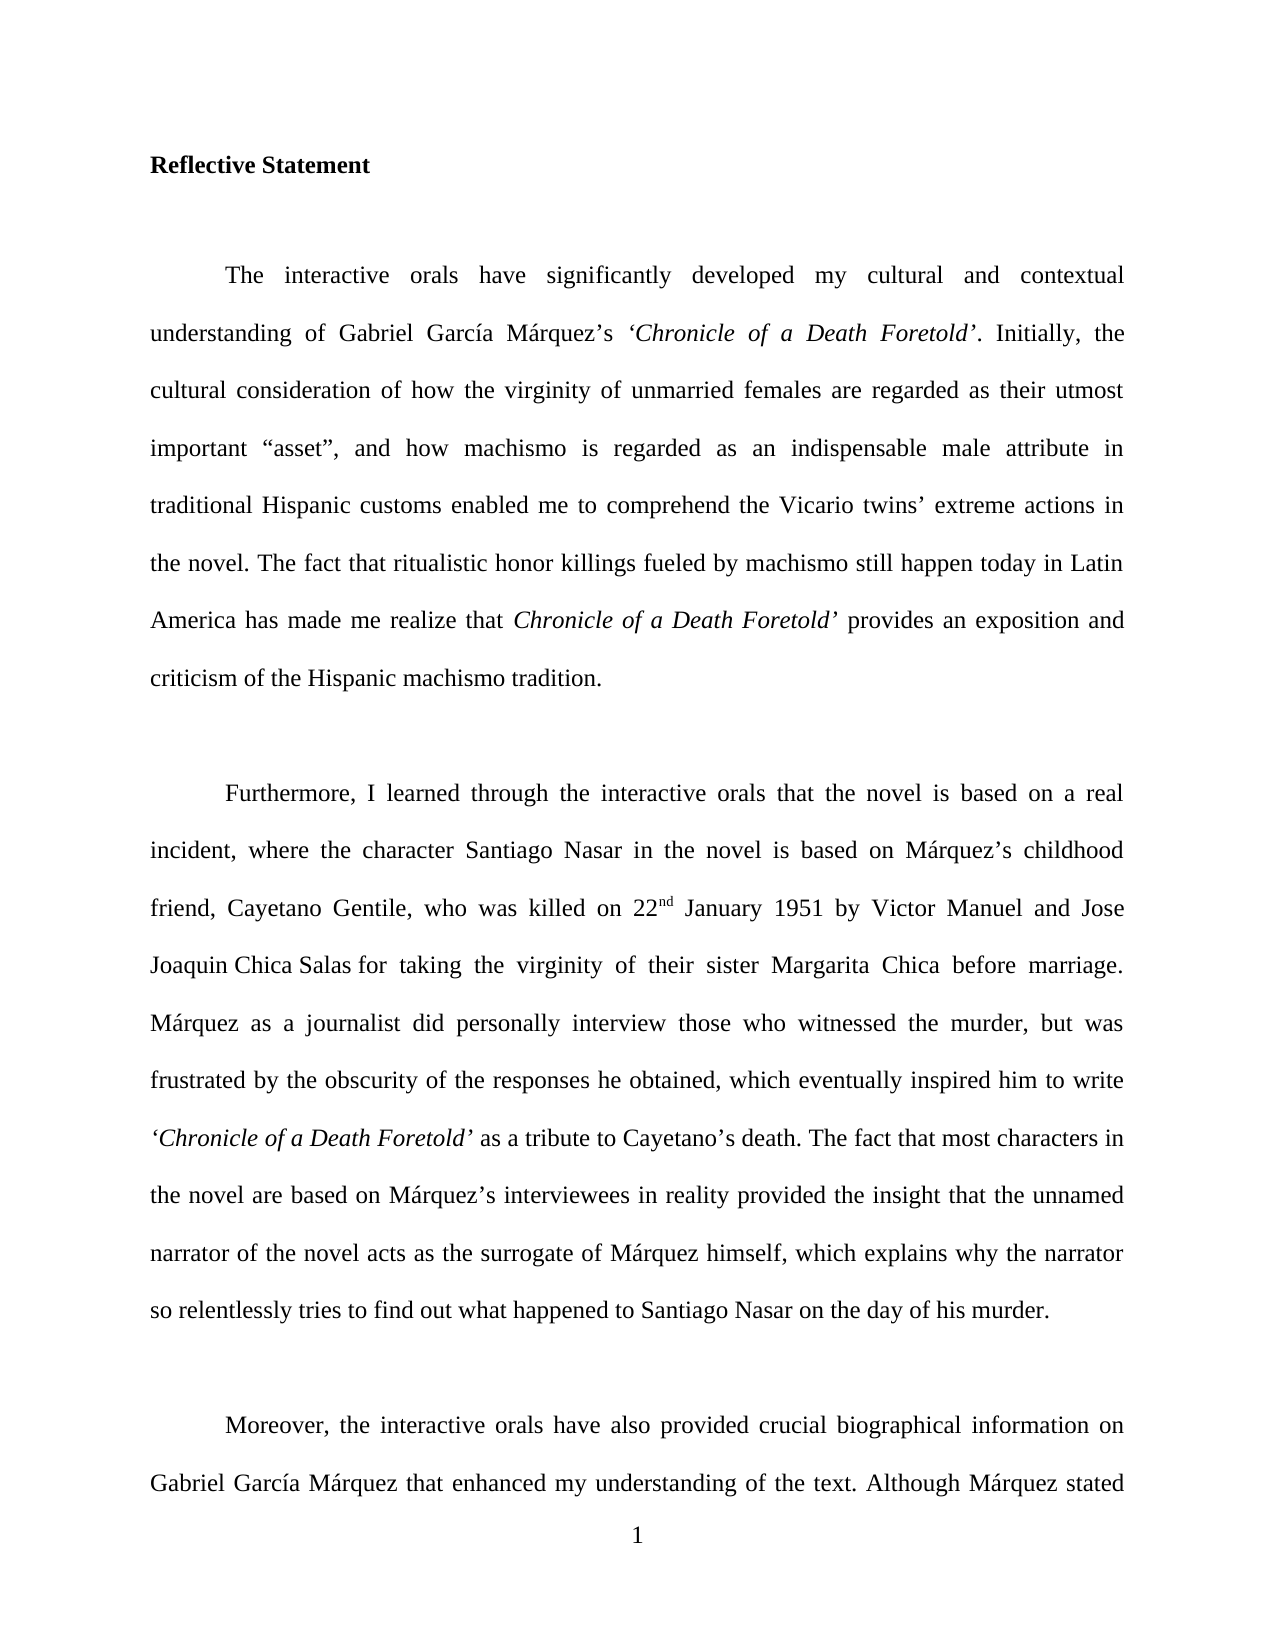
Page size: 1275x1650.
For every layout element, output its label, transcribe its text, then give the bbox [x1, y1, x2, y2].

text The interactive orals have significantly developed my cultural and contextual understanding of Gabriel García Márquez’s ‘Chronicle of a Death Foretold’. Initially, the cultural consideration of how the virginity of unmarried females are regarded as their utmost important “asset”, and how machismo is regarded as an indispensable male attribute in traditional Hispanic customs enabled me to comprehend the Vicario twins’ extreme actions in the novel. The fact that ritualistic honor killings fueled by machismo still happen today in Latin America has made me realize that Chronicle of a Death Foretold’ provides an exposition and criticism of the Hispanic machismo tradition. [150, 260, 1125, 691]
text Furthermore, I learned through the interactive orals that the novel is based on a real incident, where the character Santiago Nasar in the novel is based on Márquez’s childhood friend, Cayetano Gentile, who was killed on 22nd January 1951 by Victor Manuel and Jose Joaquin Chica Salas for taking the virginity of their sister Margarita Chica before marriage. Márquez as a journalist did personally interview those who witnessed the murder, but was frustrated by the obscurity of the responses he obtained, which eventually inspired him to write ‘Chronicle of a Death Foretold’ as a tribute to Cayetano’s death. The fact that most characters in the novel are based on Márquez’s interviewees in reality provided the insight that the unnamed narrator of the novel acts as the surrogate of Márquez himself, which explains why the narrator so relentlessly tries to find out what happened to Santiago Nasar on the day of his murder. [150, 778, 1125, 1324]
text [150, 1410, 1125, 1496]
text Reflective Statement [150, 150, 1125, 179]
